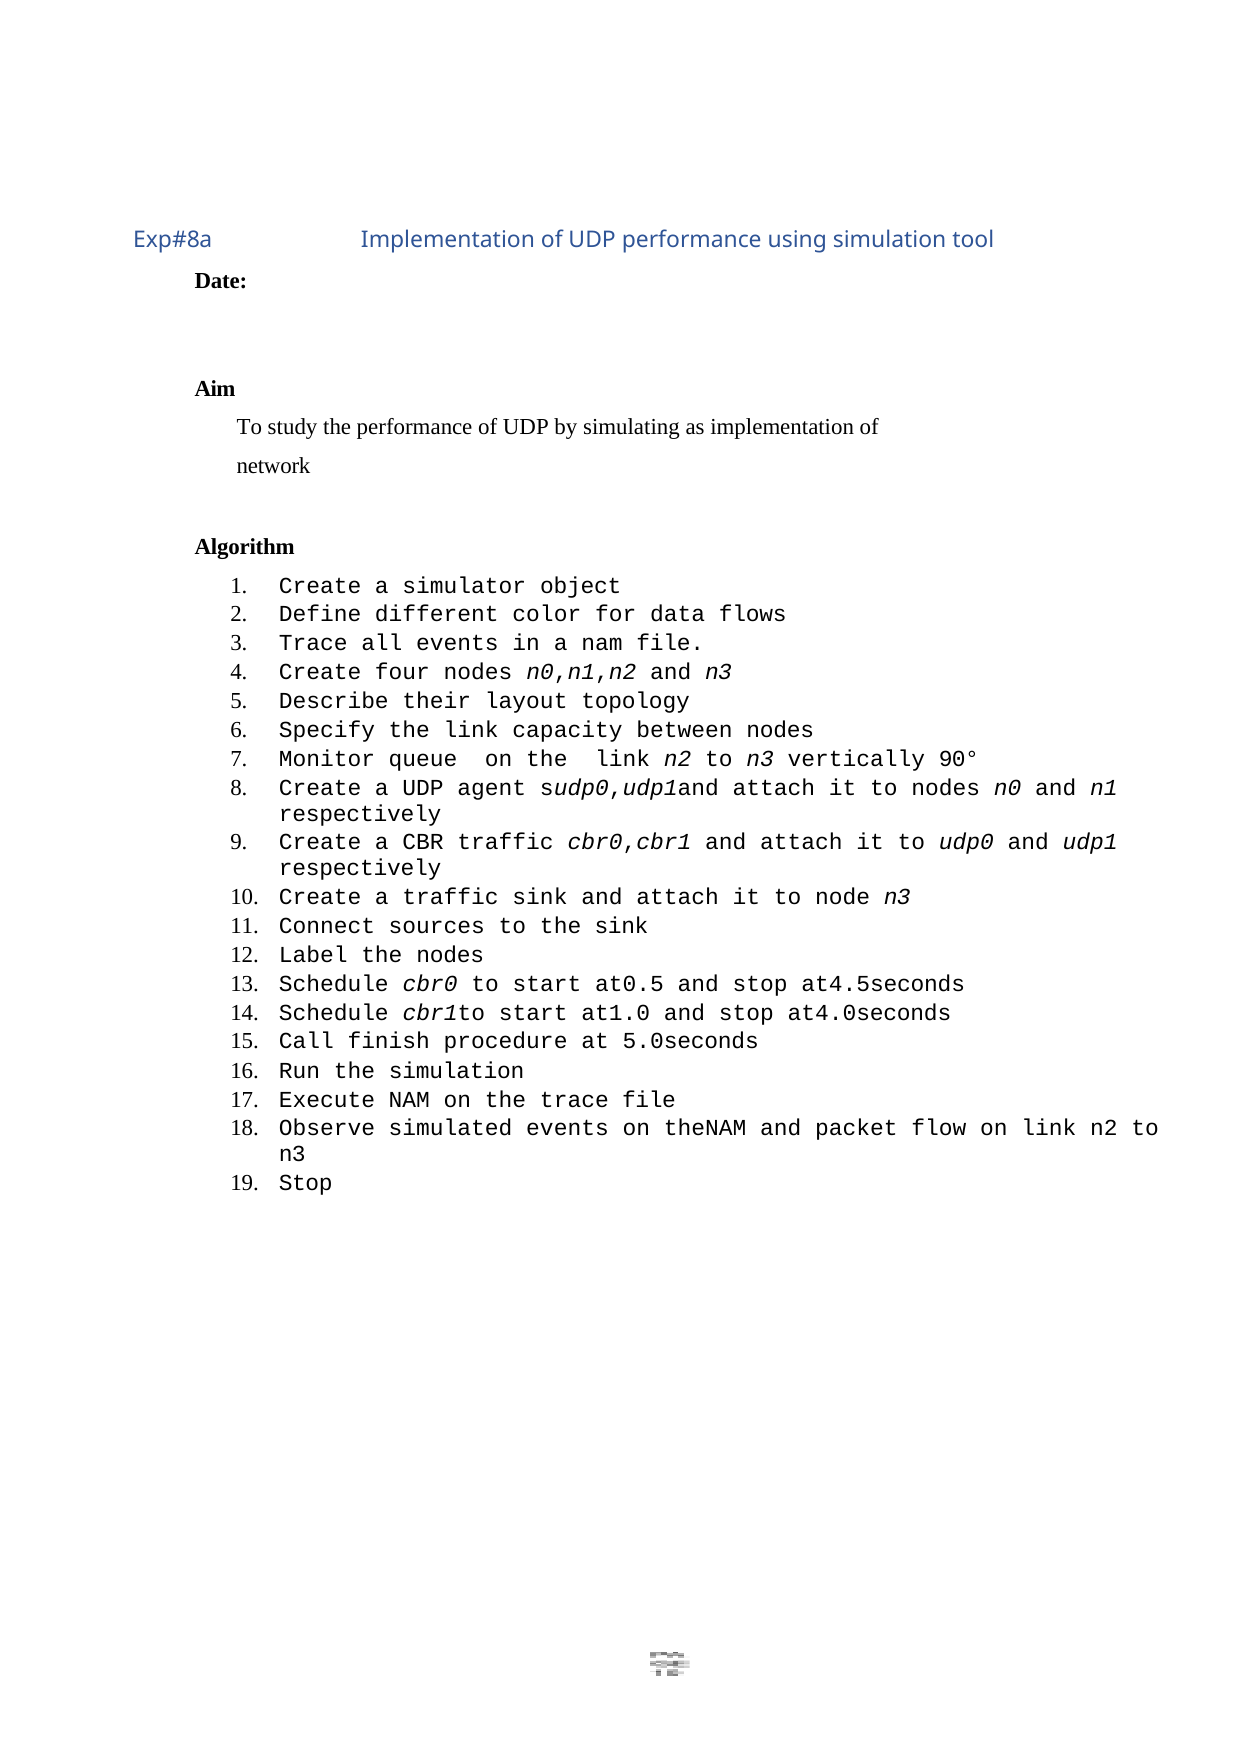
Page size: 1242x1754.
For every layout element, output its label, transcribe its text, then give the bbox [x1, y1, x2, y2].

list Specify the link capacity between nodes [230, 716, 1183, 744]
text Date: [194, 267, 1183, 293]
list Label the nodes [230, 941, 1183, 969]
list Stop [230, 1169, 1183, 1197]
list Create a UDP agent sudp0,udp1and attach it to nodes n0 and n1 respectively [230, 774, 1183, 828]
text network [236, 452, 1183, 478]
list Monitor queue on the link n2 to n3 vertically 90° [230, 745, 1183, 773]
list Define different color for data flows [230, 600, 1183, 628]
list Observe simulated events on theNAM and packet flow on link n2 to n3 [230, 1114, 1183, 1169]
list Execute NAM on the trace file [230, 1086, 1183, 1114]
list Connect sources to the sink [230, 912, 1183, 940]
list Run the simulation [230, 1057, 1183, 1085]
list Describe their layout topology [230, 687, 1183, 715]
text Aim [194, 375, 1183, 401]
list Trace all events in a nam file. [230, 629, 1183, 658]
list Create a traffic sink and attach it to node n3 [230, 883, 1183, 912]
list Call finish procedure at 5.0seconds [230, 1027, 1183, 1056]
text Algorithm [194, 533, 1183, 559]
picture [645, 1641, 690, 1676]
list Create a simulator object [230, 572, 1183, 600]
text To study the performance of UDP by simulating as implementation of [236, 413, 1183, 439]
list Schedule cbr0 to start at0.5 and stop at4.5seconds [230, 969, 1183, 998]
list Schedule cbr1to start at1.0 and stop at4.0seconds [230, 999, 1183, 1027]
subtitle Exp#8a Implementation of UDP performance using simulation tool [133, 223, 1183, 254]
list Create a CBR traffic cbr0,cbr1 and attach it to udp0 and udp1 respectively [230, 828, 1183, 882]
list Create four nodes n0,n1,n2 and n3 [230, 658, 1183, 686]
